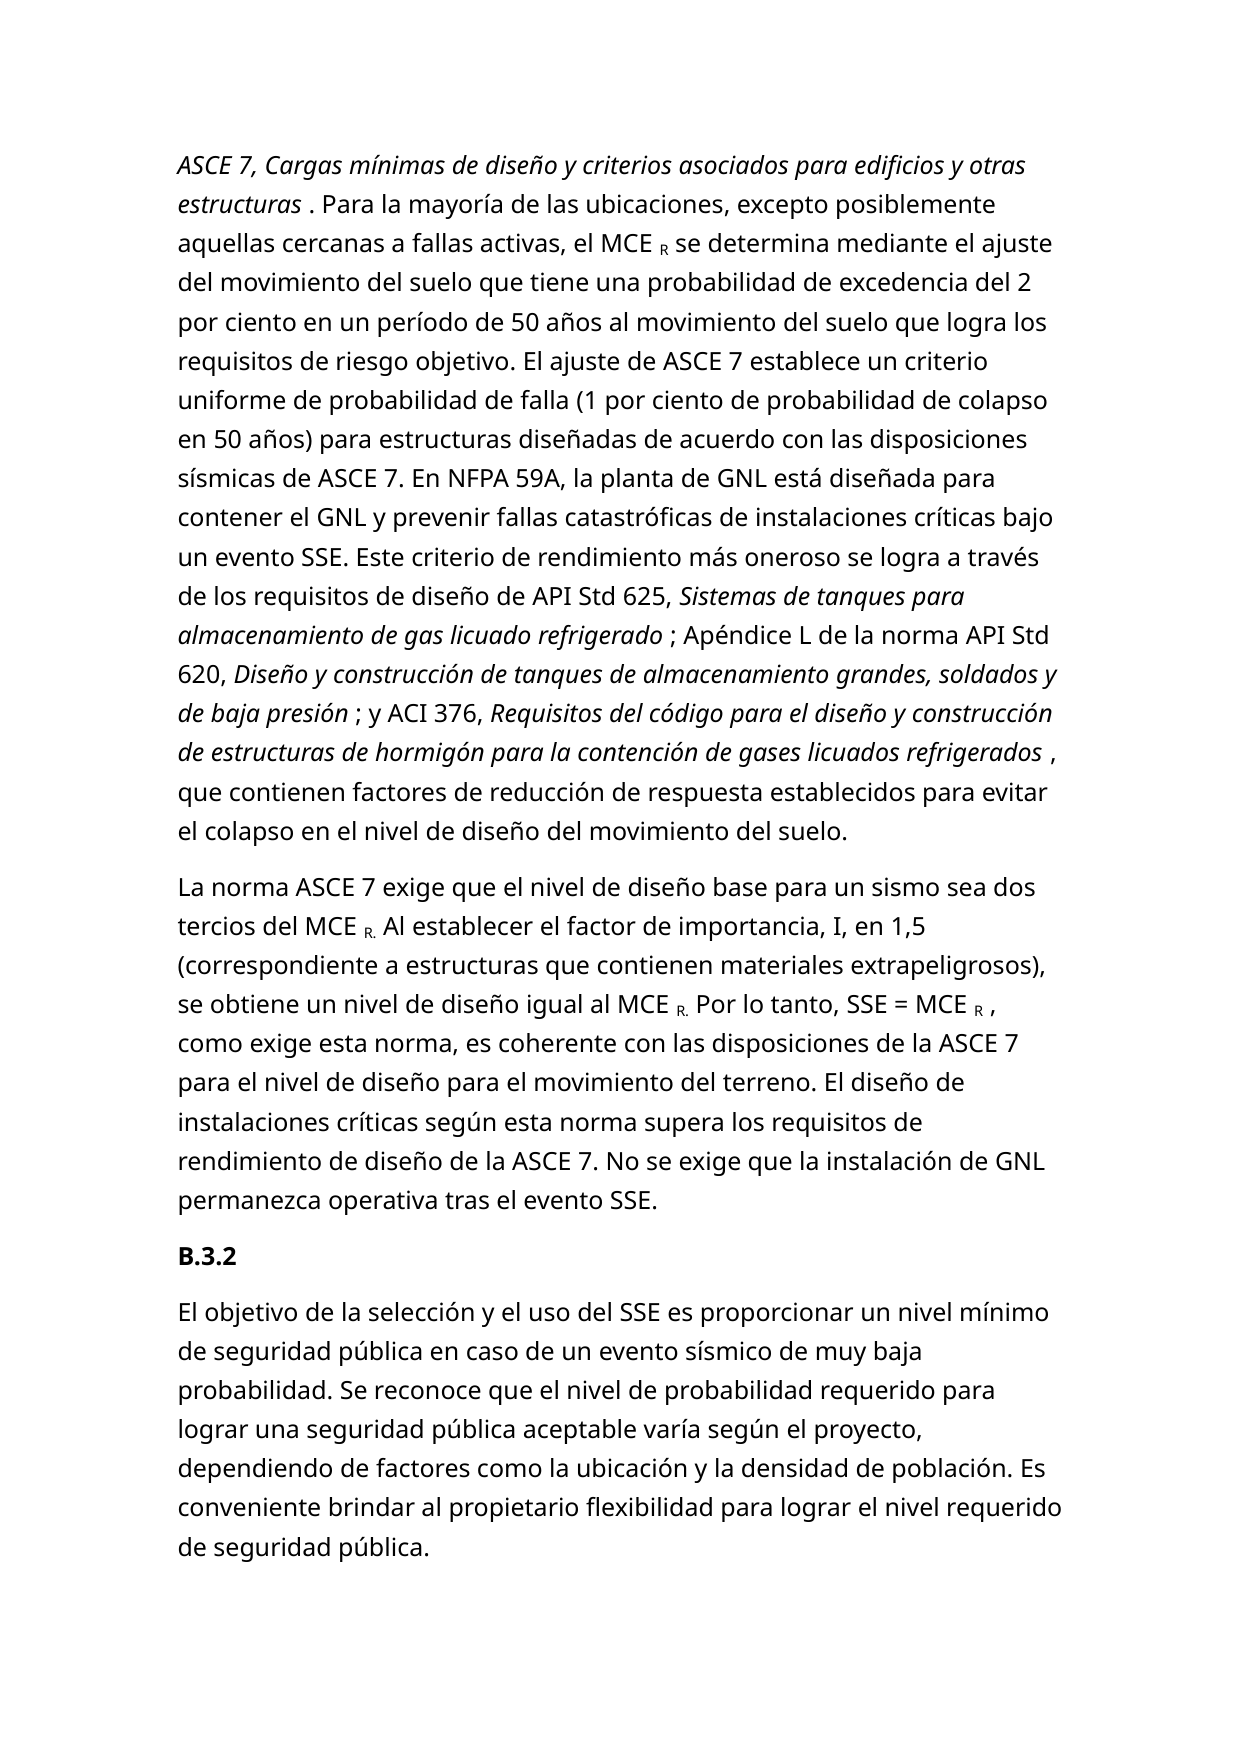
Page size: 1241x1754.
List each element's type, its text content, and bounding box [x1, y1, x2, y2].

text B.3.2 [177, 1238, 1063, 1272]
text La norma ASCE 7 exige que el nivel de diseño base para un sismo sea dos tercios del MCE R. Al establecer el factor de importancia, I, en 1,5 (correspondiente a estructuras que contienen materiales extrapeligrosos), se obtiene un nivel de diseño igual al MCE R. Por lo tanto, SSE = MCE R , como exige esta norma, es coherente con las disposiciones de la ASCE 7 para el nivel de diseño para el movimiento del terreno. El diseño de instalaciones críticas según esta norma supera los requisitos de rendimiento de diseño de la ASCE 7. No se exige que la instalación de GNL permanezca operativa tras el evento SSE. [177, 869, 1063, 1217]
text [177, 148, 1063, 847]
text El objetivo de la selección y el uso del SSE es proporcionar un nivel mínimo de seguridad pública en caso de un evento sísmico de muy baja probabilidad. Se reconoce que el nivel de probabilidad requerido para lograr una seguridad pública aceptable varía según el proyecto, dependiendo de factores como la ubicación y la densidad de población. Es conveniente brindar al propietario flexibilidad para lograr el nivel requerido de seguridad pública. [177, 1294, 1063, 1563]
